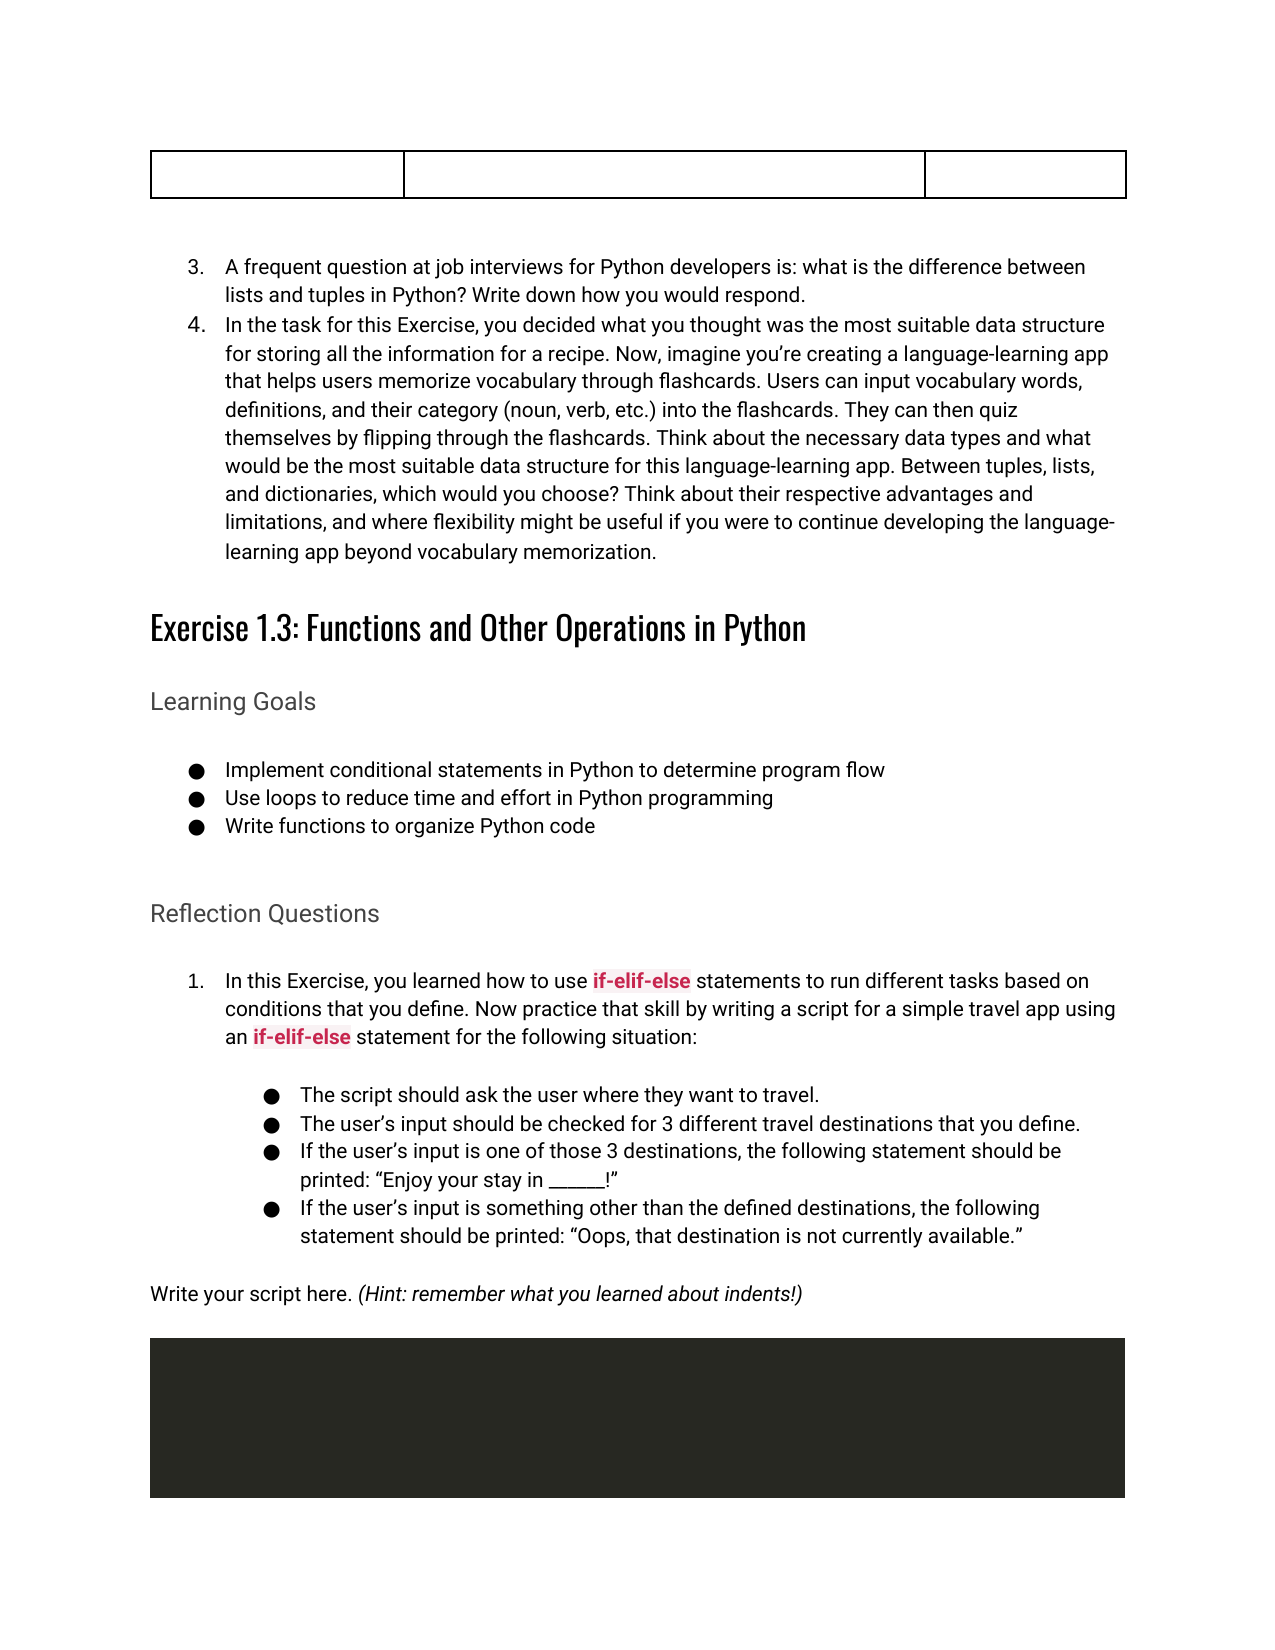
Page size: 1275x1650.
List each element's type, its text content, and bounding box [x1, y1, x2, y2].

table_header [150, 1338, 1125, 1498]
list In the task for this Exercise, you decided what you thought was the most suitable data structure for storing all the information for a recipe. Now, imagine you’re creating a language-learning app that helps users memorize vocabulary through flashcards. Users can input vocabulary words, definitions, and their category (noun, verb, etc.) into the flashcards. They can then quiz themselves by flipping through the flashcards. Think about the necessary data types and what would be the most suitable data structure for this language-learning app. Between tuples, lists, and dictionaries, which would you choose? Think about their respective advantages and limitations, and where flexibility might be useful if you were to continue developing the language-learning app beyond vocabulary memorization. [187, 311, 1125, 564]
list Use loops to reduce time and effort in Python programming [187, 786, 1125, 810]
table_cell [926, 152, 1125, 197]
subtitle Exercise 1.3: Functions and Other Operations in Python [150, 602, 1125, 651]
list The user’s input should be checked for 3 different travel destinations that you define. [262, 1112, 1125, 1136]
table_cell [152, 152, 403, 197]
list A frequent question at job interviews for Python developers is: what is the difference between lists and tuples in Python? Write down how you would respond. [187, 255, 1125, 308]
subtitle Learning Goals [150, 688, 1125, 717]
table_cell [405, 152, 924, 197]
text Write your script here. (Hint: remember what you learned about indents!) [150, 1282, 1125, 1306]
list The script should ask the user where they want to travel. [262, 1083, 1125, 1108]
list In this Exercise, you learned how to use if-elif-else statements to run different tasks based on conditions that you define. Now practice that skill by writing a script for a simple travel app using an if-elif-else statement for the following situation: [187, 969, 1125, 1080]
list If the user’s input is something other than the defined destinations, the following statement should be printed: “Oops, that destination is not currently available.” [262, 1196, 1125, 1248]
subtitle Reflection Questions [150, 899, 1125, 928]
list Write functions to organize Python code [187, 814, 1125, 838]
list If the user’s input is one of those 3 destinations, the following statement should be printed: “Enjoy your stay in ______!” [262, 1139, 1125, 1192]
list Implement conditional statements in Python to determine program flow [187, 758, 1125, 782]
